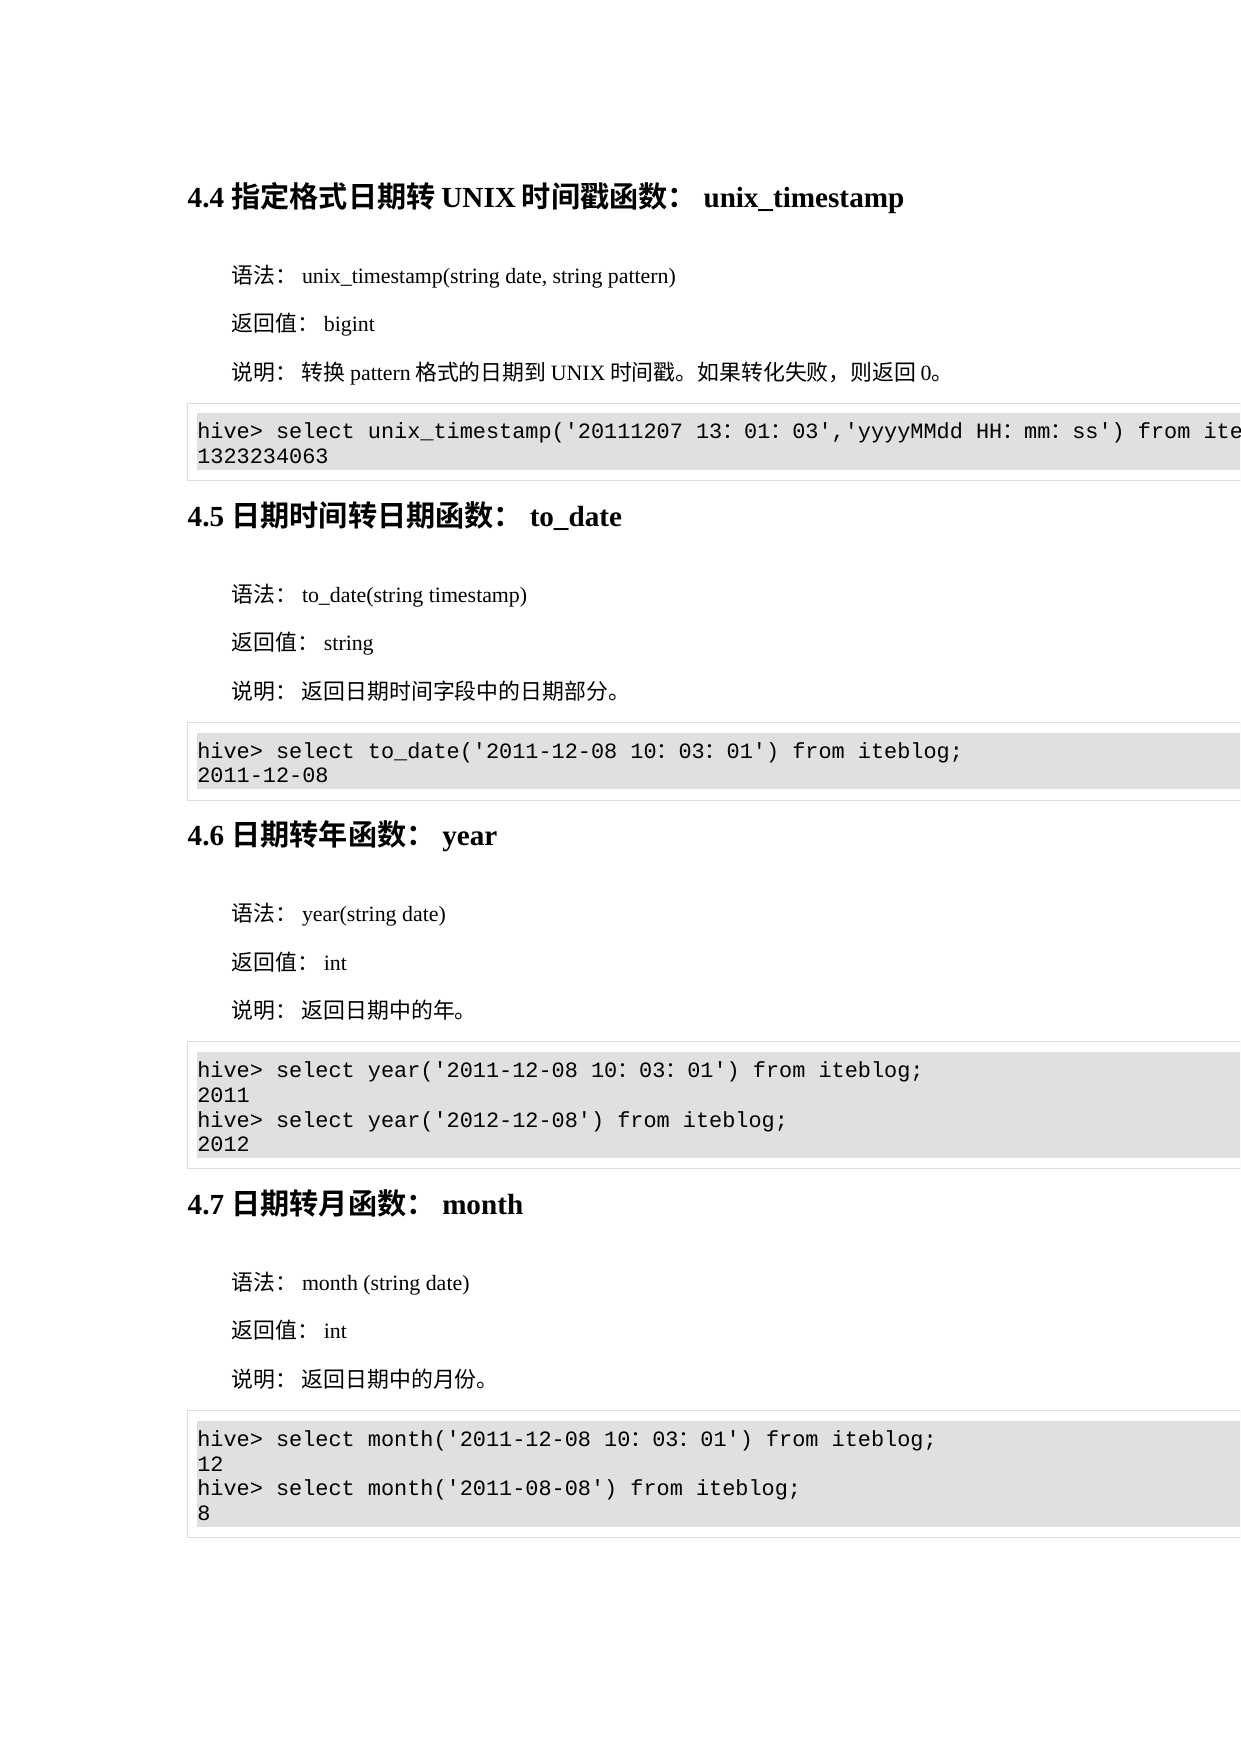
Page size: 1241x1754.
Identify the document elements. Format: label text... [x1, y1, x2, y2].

text 说明： 返回日期时间字段中的日期部分。 [187, 673, 1053, 706]
text 语法： unix_timestamp(string date, string pattern) [187, 257, 1053, 290]
text 返回值： string [187, 625, 1053, 657]
text 语法： to_date(string timestamp) [187, 577, 1053, 609]
table_header hive> select month('2011-12-08 10：03：01') from iteblog; 12 hive> select month('2011-08-08') from iteblog; 8 [188, 1411, 1240, 1537]
text 返回值： int [187, 944, 1053, 977]
text 语法： month (string date) [187, 1265, 1053, 1297]
subtitle 4.7 日期转月函数： month [187, 1169, 1053, 1234]
table_header hive> select unix_timestamp('20111207 13：01：03','yyyyMMdd HH：mm：ss') from iteblog; 1323234063 [188, 404, 1240, 480]
table_header hive> select year('2011-12-08 10：03：01') from iteblog; 2011 hive> select year('2012-12-08') from iteblog; 2012 [188, 1042, 1240, 1168]
subtitle 4.5 日期时间转日期函数： to_date [187, 481, 1053, 546]
table_header hive> select to_date('2011-12-08 10：03：01') from iteblog; 2011-12-08 [188, 723, 1240, 799]
text 说明： 返回日期中的年。 [187, 993, 1053, 1025]
subtitle 4.4 指定格式日期转UNIX时间戳函数： unix_timestamp [187, 162, 1053, 227]
text 说明： 返回日期中的月份。 [187, 1361, 1053, 1394]
text 返回值： bigint [187, 306, 1053, 338]
text 语法： year(string date) [187, 896, 1053, 928]
text 返回值： int [187, 1313, 1053, 1346]
text 说明： 转换pattern格式的日期到UNIX时间戳。如果转化失败，则返回0。 [187, 354, 1053, 387]
subtitle 4.6 日期转年函数： year [187, 801, 1053, 866]
